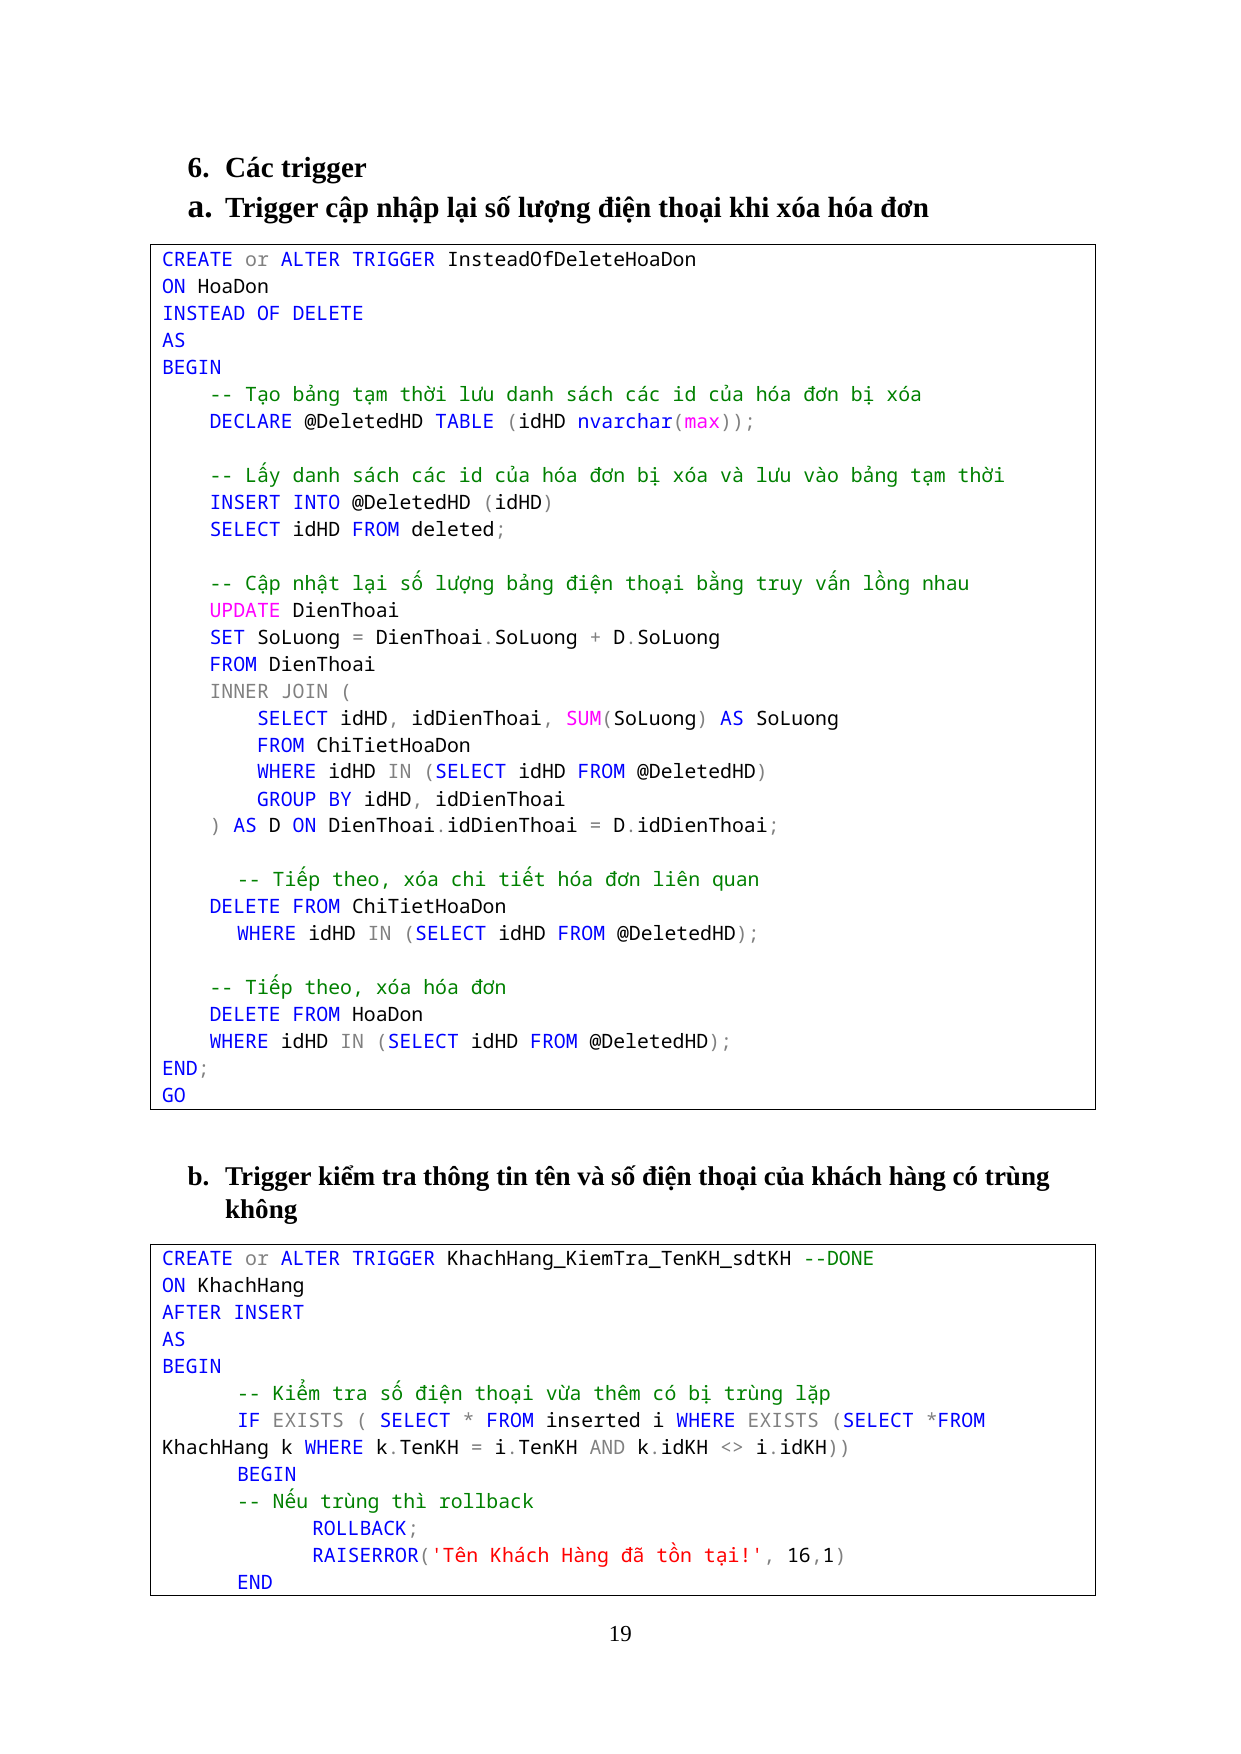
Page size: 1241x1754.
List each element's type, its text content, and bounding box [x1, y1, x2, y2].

table_header CREATE or ALTER TRIGGER InsteadOfDeleteHoaDon ON HoaDon INSTEAD OF DELETE AS BEGIN -- Tạo bảng tạm thời lưu danh sách các id của hóa đơn bị xóa DECLARE @DeletedHD TABLE (idHD nvarchar(max)); -- Lấy danh sách các id của hóa đơn bị xóa và lưu vào bảng tạm thời INSERT INTO @DeletedHD (idHD) SELECT idHD FROM deleted; -- Cập nhật lại số lượng bảng điện thoại bằng truy vấn lồng nhau UPDATE DienThoai SET SoLuong = DienThoai.SoLuong + D.SoLuong FROM DienThoai INNER JOIN ( SELECT idHD, idDienThoai, SUM(SoLuong) AS SoLuong FROM ChiTietHoaDon WHERE idHD IN (SELECT idHD FROM @DeletedHD) GROUP BY idHD, idDienThoai ) AS D ON DienThoai.idDienThoai = D.idDienThoai; -- Tiếp theo, xóa chi tiết hóa đơn liên quan DELETE FROM ChiTietHoaDon WHERE idHD IN (SELECT idHD FROM @DeletedHD); -- Tiếp theo, xóa hóa đơn DELETE FROM HoaDon WHERE idHD IN (SELECT idHD FROM @DeletedHD); END; GO [151, 245, 1095, 1108]
list Các trigger [187, 150, 1096, 183]
list Trigger kiểm tra thông tin tên và số điện thoại của khách hàng có trùng không [187, 1160, 1096, 1224]
list Trigger cập nhập lại số lượng điện thoại khi xóa hóa đơn [187, 186, 1096, 224]
